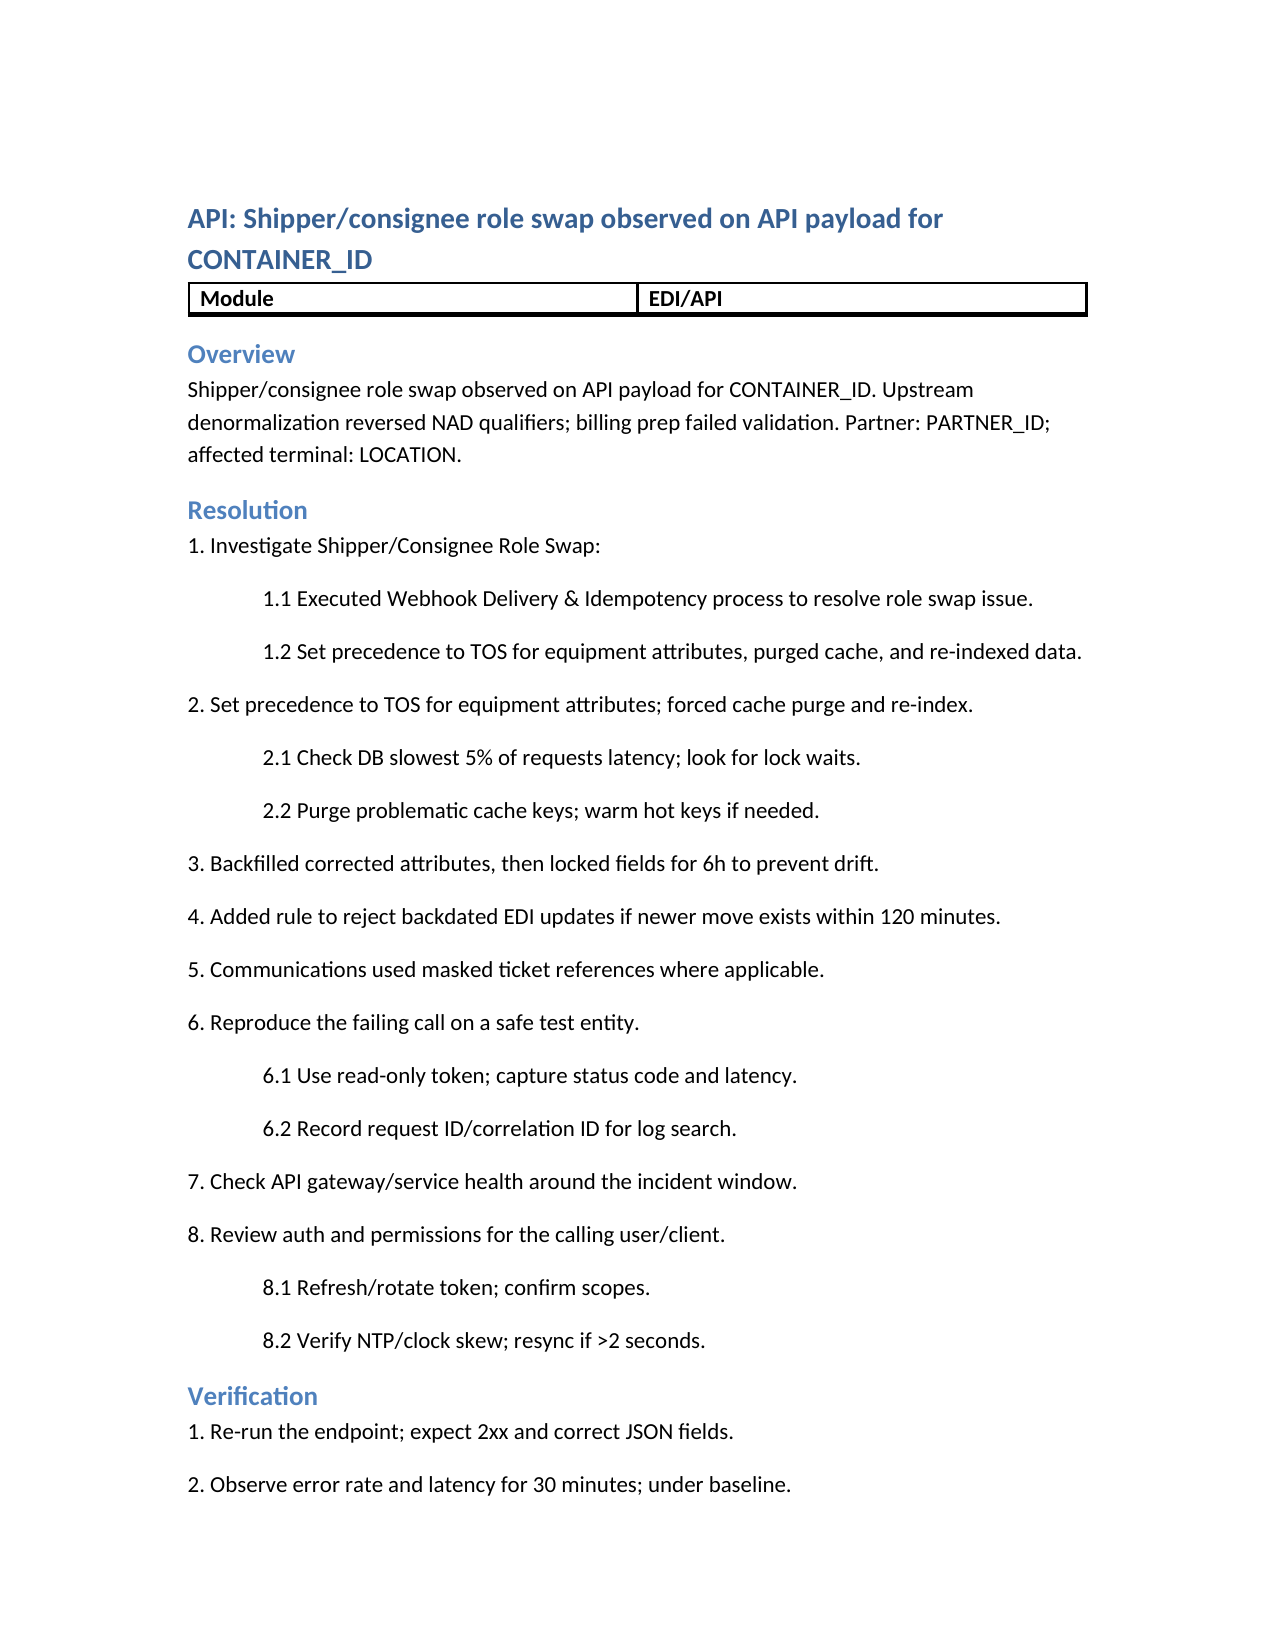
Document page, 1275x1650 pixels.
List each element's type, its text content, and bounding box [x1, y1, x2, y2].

text 5. Communications used masked ticket references where applicable. [187, 955, 1087, 983]
text Resolution [187, 493, 1087, 526]
text 2. Set precedence to TOS for equipment attributes; forced cache purge and re-index. [187, 690, 1087, 718]
text Verification [187, 1379, 1087, 1412]
text 4. Added rule to reject backdated EDI updates if newer move exists within 120 minutes. [187, 902, 1087, 930]
text 2. Observe error rate and latency for 30 minutes; under baseline. [187, 1470, 1087, 1498]
text Overview [187, 337, 1087, 371]
text 1.1 Executed Webhook Delivery & Idempotency process to resolve role swap issue. [262, 584, 1087, 612]
text 7. Check API gateway/service health around the incident window. [187, 1167, 1087, 1195]
text 6.2 Record request ID/correlation ID for log search. [262, 1114, 1087, 1142]
text 8. Review auth and permissions for the calling user/client. [187, 1220, 1087, 1248]
text 8.1 Refresh/rotate token; confirm scopes. [262, 1273, 1087, 1301]
text 1. Re-run the endpoint; expect 2xx and correct JSON fields. [187, 1417, 1087, 1445]
text 6. Reproduce the failing call on a safe test entity. [187, 1008, 1087, 1036]
text 1. Investigate Shipper/Consignee Role Swap: [187, 531, 1087, 559]
text 1.2 Set precedence to TOS for equipment attributes, purged cache, and re-indexed data. [262, 637, 1087, 665]
text 2.2 Purge problematic cache keys; warm hot keys if needed. [262, 796, 1087, 824]
text 3. Backfilled corrected attributes, then locked fields for 6h to prevent drift. [187, 849, 1087, 877]
text Shipper/consignee role swap observed on API payload for CONTAINER_ID. Upstream denormalization reversed NAD qualifiers; billing prep failed validation. Partner: PARTNER_ID; affected terminal: LOCATION. [187, 375, 1087, 468]
table_header EDI/API [639, 284, 1085, 312]
text 2.1 Check DB slowest 5% of requests latency; look for lock waits. [262, 743, 1087, 771]
text API: Shipper/consignee role swap observed on API payload for CONTAINER_ID [187, 200, 1087, 277]
text 6.1 Use read-only token; capture status code and latency. [262, 1061, 1087, 1089]
table_header Module [190, 284, 636, 312]
text 8.2 Verify NTP/clock skew; resync if >2 seconds. [262, 1326, 1087, 1354]
